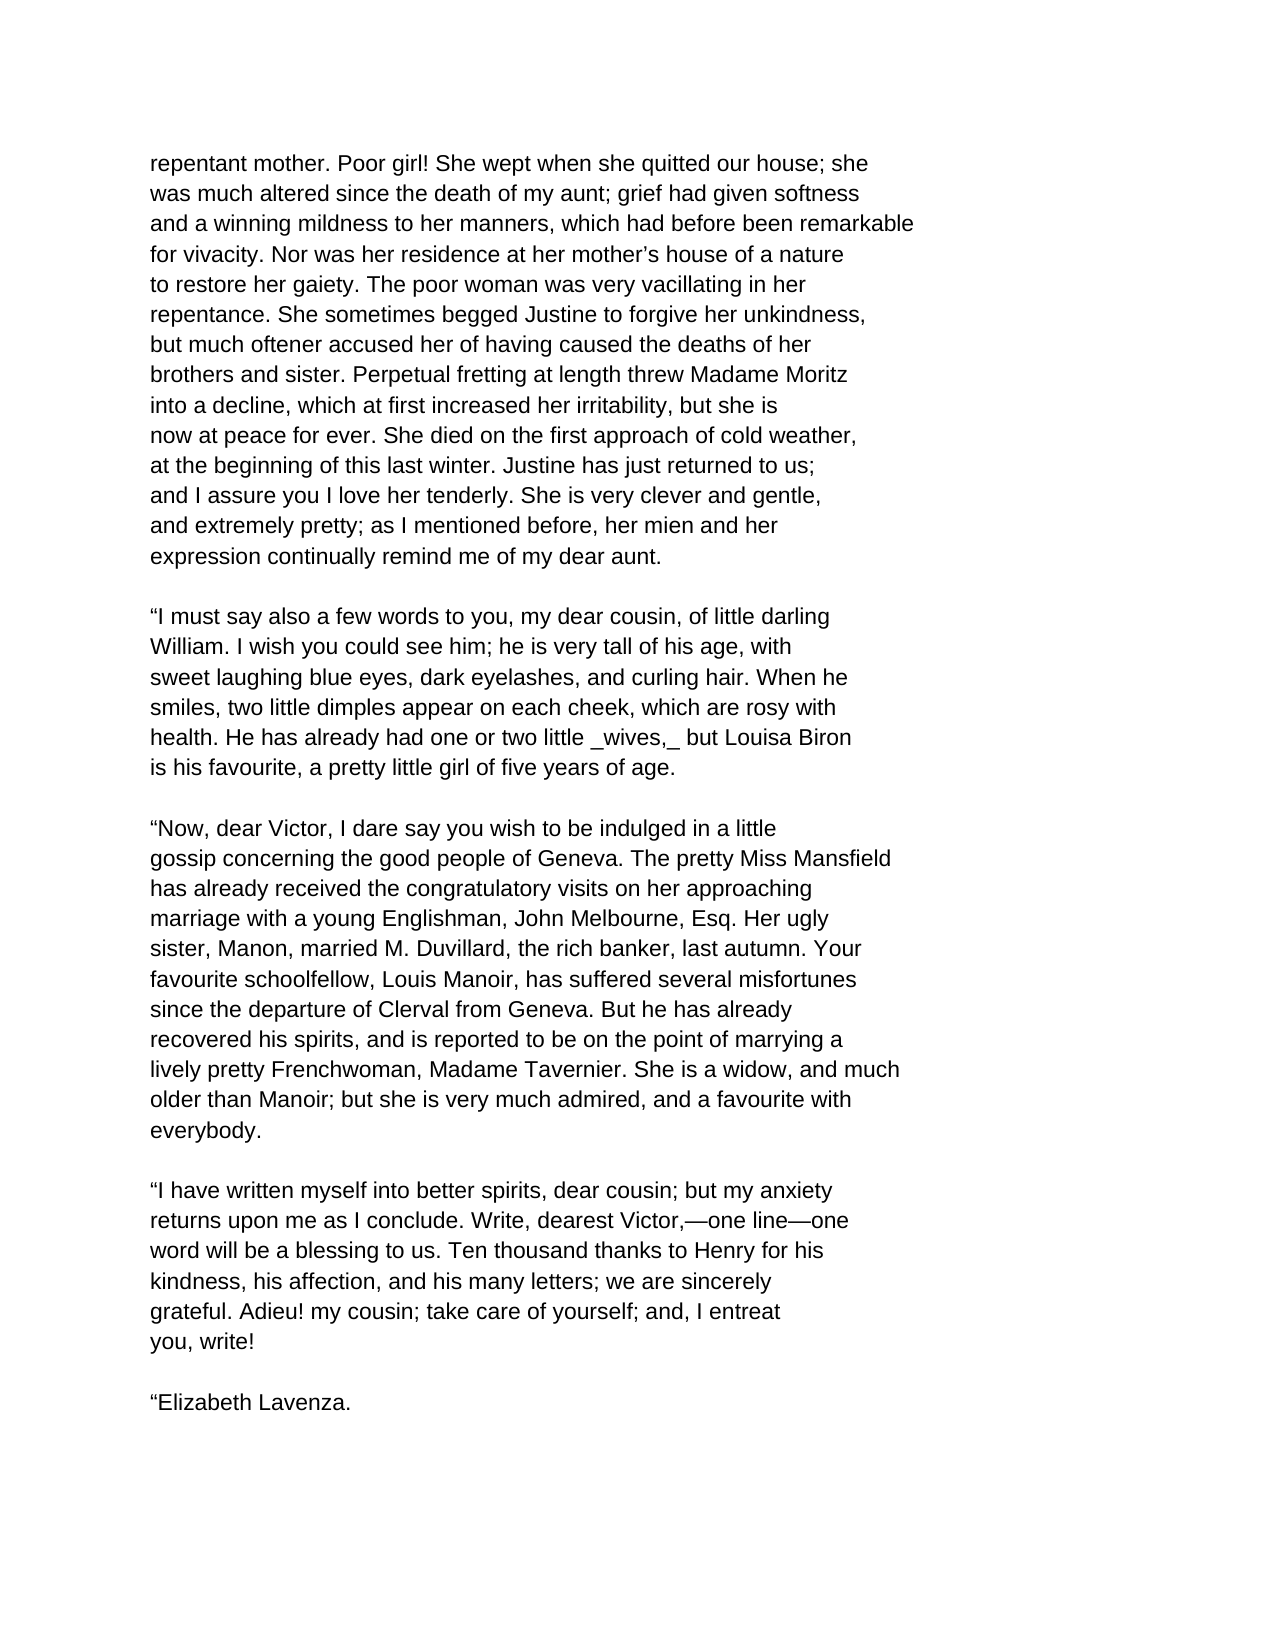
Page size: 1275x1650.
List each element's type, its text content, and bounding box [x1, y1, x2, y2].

text is his favourite, a pretty little girl of five years of age. [150, 754, 1125, 781]
text since the departure of Clerval from Geneva. But he has already [150, 996, 1125, 1022]
text now at peace for ever. She died on the first approach of cold weather, [150, 422, 1125, 448]
text has already received the congratulatory visits on her approaching [150, 875, 1125, 901]
text kindness, his affection, and his many letters; we are sincerely [150, 1268, 1125, 1294]
text you, write! [150, 1328, 1125, 1354]
text gossip concerning the good people of Geneva. The pretty Miss Mansfield [150, 845, 1125, 871]
text but much oftener accused her of having caused the deaths of her [150, 331, 1125, 358]
text into a decline, which at first increased her irritability, but she is [150, 392, 1125, 418]
text “I must say also a few words to you, my dear cousin, of little darling [150, 603, 1125, 629]
text grateful. Adieu! my cousin; take care of yourself; and, I entreat [150, 1298, 1125, 1324]
text sister, Manon, married M. Duvillard, the rich banker, last autumn. Your [150, 935, 1125, 962]
text sweet laughing blue eyes, dark eyelashes, and curling hair. When he [150, 663, 1125, 690]
text marriage with a young Englishman, John Melbourne, Esq. Her ugly [150, 905, 1125, 932]
text was much altered since the death of my aunt; grief had given softness [150, 180, 1125, 207]
text everybody. [150, 1117, 1125, 1143]
text repentance. She sometimes begged Justine to forgive her unkindness, [150, 301, 1125, 327]
text “Now, dear Victor, I dare say you wish to be indulged in a little [150, 814, 1125, 841]
text and I assure you I love her tenderly. She is very clever and gentle, [150, 482, 1125, 509]
text health. He has already had one or two little _wives,_ but Louisa Biron [150, 724, 1125, 750]
text at the beginning of this last winter. Justine has just returned to us; [150, 452, 1125, 478]
text older than Manoir; but she is very much admired, and a favourite with [150, 1086, 1125, 1113]
text recovered his spirits, and is reported to be on the point of marrying a [150, 1026, 1125, 1052]
text brothers and sister. Perpetual fretting at length threw Madame Moritz [150, 361, 1125, 388]
text William. I wish you could see him; he is very tall of his age, with [150, 633, 1125, 660]
text word will be a blessing to us. Ten thousand thanks to Henry for his [150, 1237, 1125, 1264]
text favourite schoolfellow, Louis Manoir, has suffered several misfortunes [150, 966, 1125, 992]
text to restore her gaiety. The poor woman was very vacillating in her [150, 271, 1125, 297]
text and a winning mildness to her manners, which had before been remarkable [150, 210, 1125, 237]
text for vivacity. Nor was her residence at her mother’s house of a nature [150, 241, 1125, 267]
text smiles, two little dimples appear on each cheek, which are rosy with [150, 694, 1125, 720]
text lively pretty Frenchwoman, Madame Tavernier. She is a widow, and much [150, 1056, 1125, 1083]
text and extremely pretty; as I mentioned before, her mien and her [150, 512, 1125, 539]
text “I have written myself into better spirits, dear cousin; but my anxiety [150, 1177, 1125, 1203]
text expression continually remind me of my dear aunt. [150, 543, 1125, 569]
text “Elizabeth Lavenza. [150, 1388, 1125, 1415]
text repentant mother. Poor girl! She wept when she quitted our house; she [150, 150, 1125, 176]
text returns upon me as I conclude. Write, dearest Victor,—one line—one [150, 1207, 1125, 1234]
